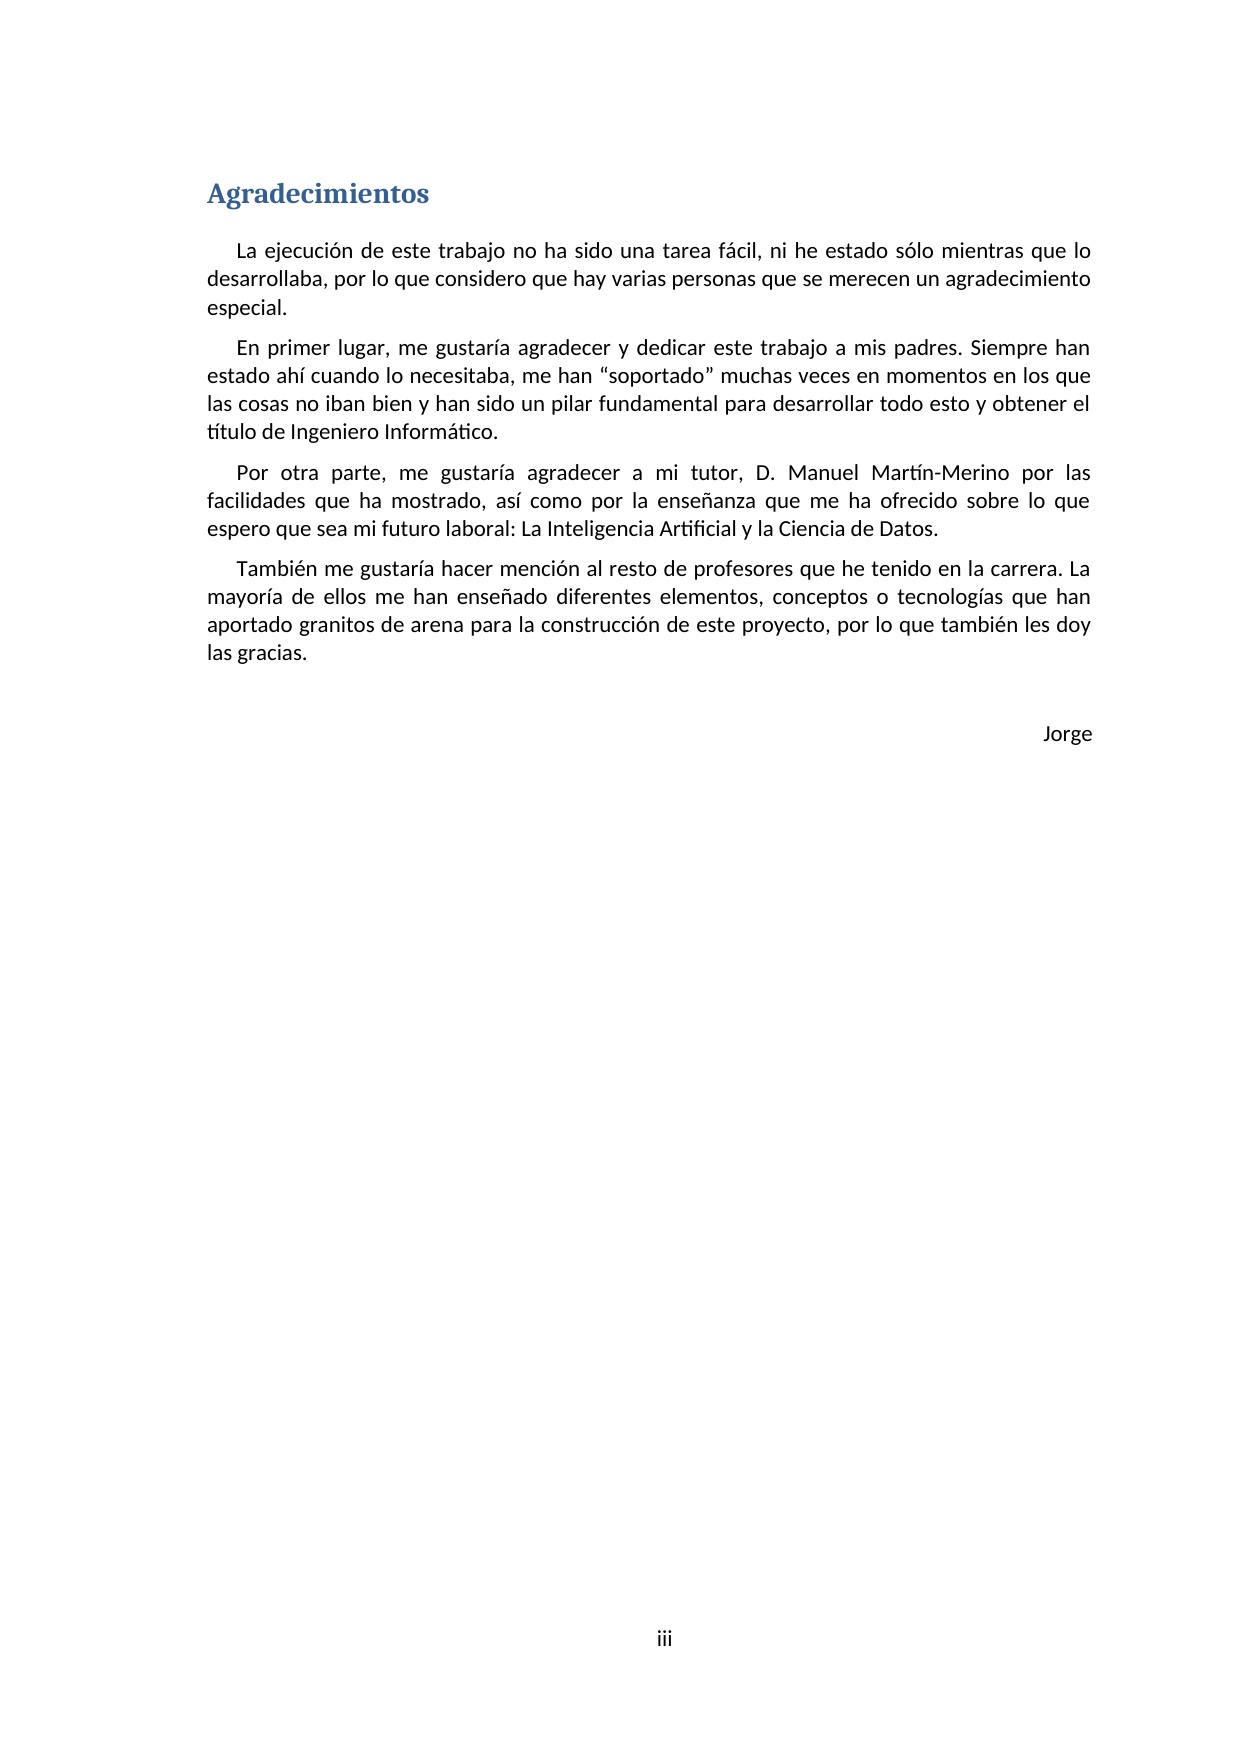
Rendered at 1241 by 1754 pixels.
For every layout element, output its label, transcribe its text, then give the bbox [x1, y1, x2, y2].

text Agradecimientos [207, 177, 1092, 211]
text También me gustaría hacer mención al resto de profesores que he tenido en la carrera. La mayoría de ellos me han enseñado diferentes elementos, conceptos o tecnologías que han aportado granitos de arena para la construcción de este proyecto, por lo que también les doy las gracias. [207, 554, 1092, 666]
text La ejecución de este trabajo no ha sido una tarea fácil, ni he estado sólo mientras que lo desarrollaba, por lo que considero que hay varias personas que se merecen un agradecimiento especial. [207, 237, 1092, 321]
text En primer lugar, me gustaría agradecer y dedicar este trabajo a mis padres. Siempre han estado ahí cuando lo necesitaba, me han “soportado” muchas veces en momentos en los que las cosas no iban bien y han sido un pilar fundamental para desarrollar todo esto y obtener el título de Ingeniero Informático. [207, 333, 1092, 445]
text Por otra parte, me gustaría agradecer a mi tutor, D. Manuel Martín-Merino por las facilidades que ha mostrado, así como por la enseñanza que me ha ofrecido sobre lo que espero que sea mi futuro laboral: La Inteligencia Artificial y la Ciencia de Datos. [207, 458, 1092, 542]
text Jorge [207, 719, 1092, 747]
